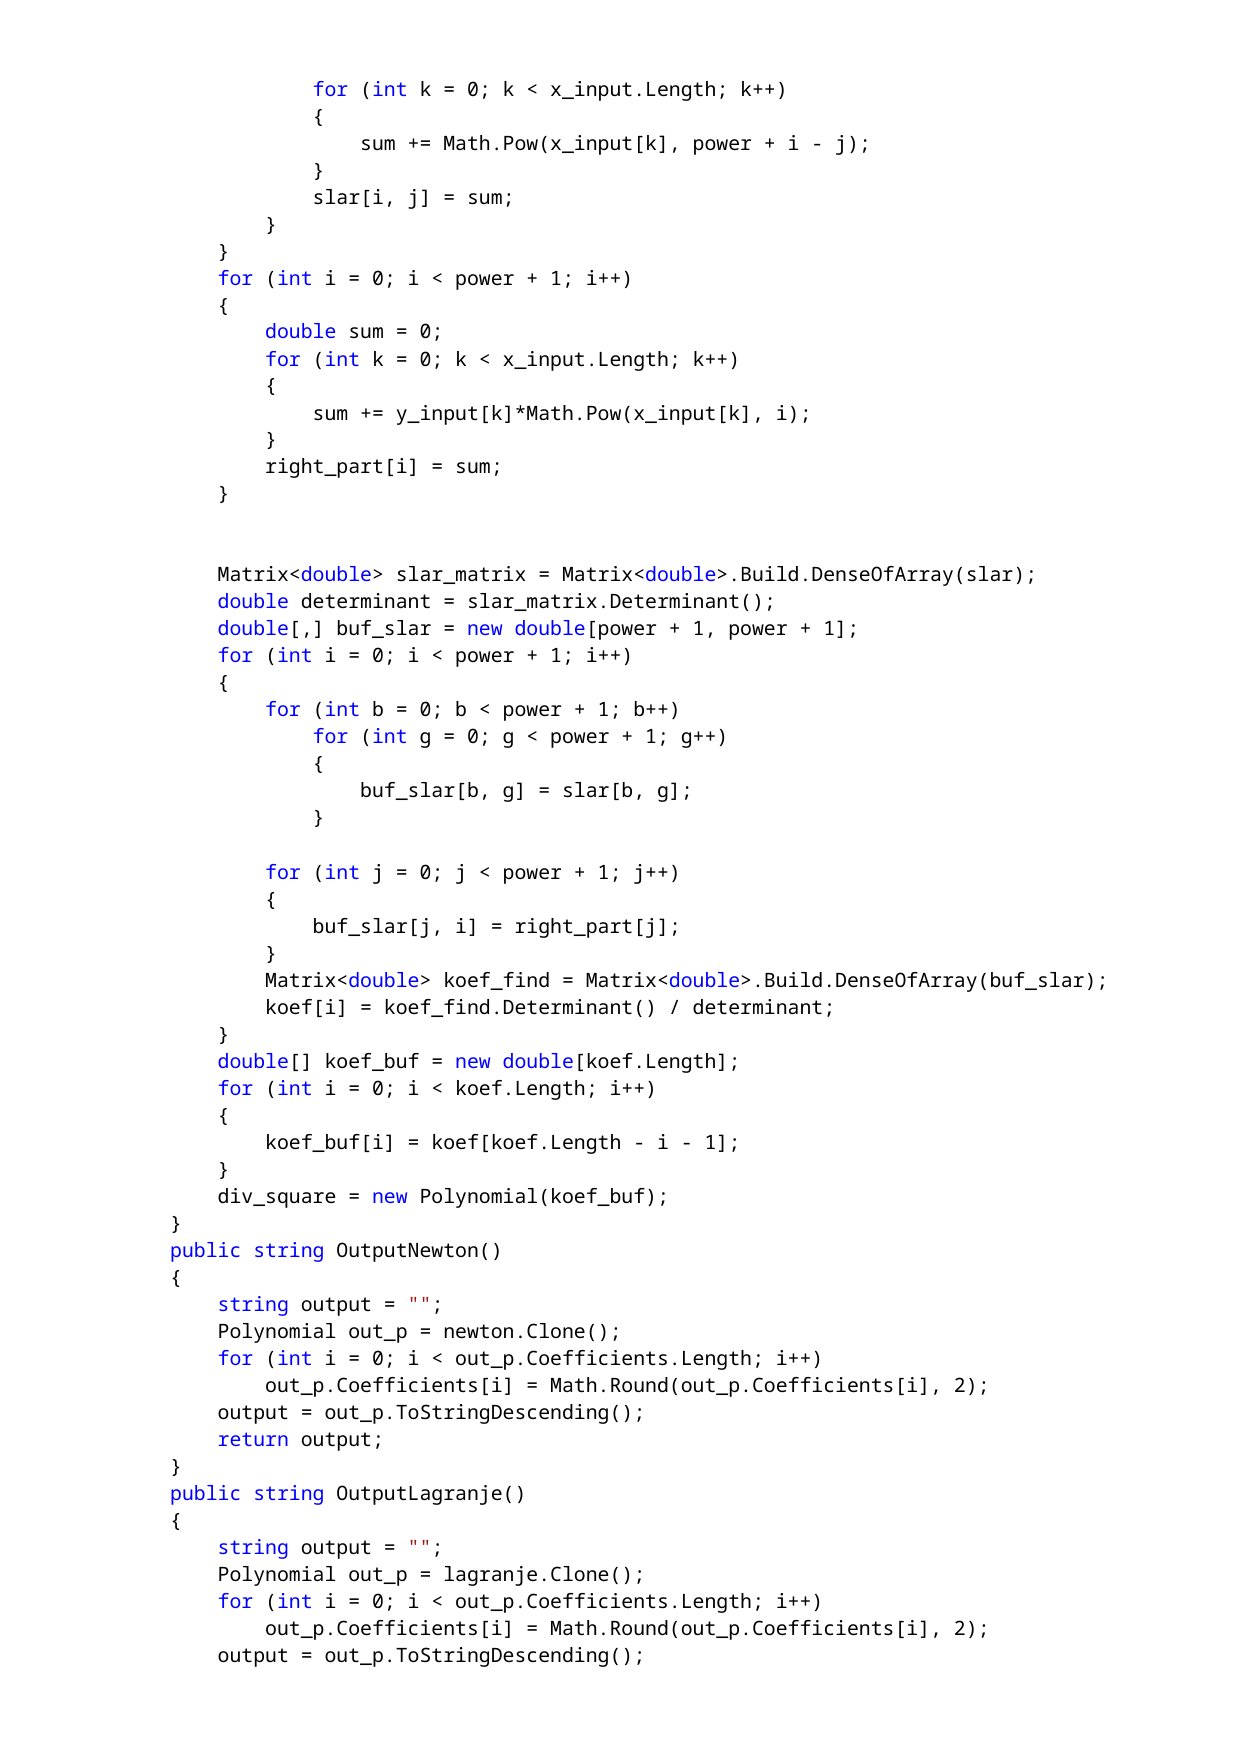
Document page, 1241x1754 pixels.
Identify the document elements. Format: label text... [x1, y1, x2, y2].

text buf_slar[b, g] = slar[b, g]; [75, 776, 1165, 803]
text } [75, 210, 1165, 237]
text buf_slar[j, i] = right_part[j]; [75, 912, 1165, 939]
text } [75, 426, 1165, 453]
text { [75, 102, 1165, 129]
text double[] koef_buf = new double[koef.Length]; [75, 1047, 1165, 1074]
text right_part[i] = sum; [75, 453, 1165, 480]
text output = out_p.ToStringDescending(); [75, 1398, 1165, 1425]
text { [75, 885, 1165, 912]
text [75, 1587, 1165, 1614]
text string output = ""; [75, 1290, 1165, 1317]
text } [75, 237, 1165, 264]
text string output = ""; [75, 1533, 1165, 1560]
text for (int i = 0; i < koef.Length; i++) [75, 1074, 1165, 1101]
text } [75, 480, 1165, 507]
text { [75, 668, 1165, 696]
text for (int i = 0; i < power + 1; i++) [75, 642, 1165, 668]
text for (int k = 0; k < x_input.Length; k++) [75, 345, 1165, 372]
text sum += y_input[k]*Math.Pow(x_input[k], i); [75, 399, 1165, 426]
text } [75, 803, 1165, 830]
text for (int b = 0; b < power + 1; b++) [75, 696, 1165, 722]
text for (int g = 0; g < power + 1; g++) [75, 722, 1165, 749]
text Polynomial out_p = newton.Clone(); [75, 1317, 1165, 1344]
text Matrix<double> slar_matrix = Matrix<double>.Build.DenseOfArray(slar); [75, 561, 1165, 588]
text for (int j = 0; j < power + 1; j++) [75, 858, 1165, 885]
text { [75, 749, 1165, 776]
text { [75, 372, 1165, 399]
text slar[i, j] = sum; [75, 183, 1165, 210]
text } [75, 1155, 1165, 1182]
text sum += Math.Pow(x_input[k], power + i - j); [75, 129, 1165, 156]
text { [75, 1101, 1165, 1128]
text { [75, 1263, 1165, 1290]
text Polynomial out_p = lagranje.Clone(); [75, 1560, 1165, 1587]
text output = out_p.ToStringDescending(); [75, 1641, 1165, 1668]
text } [75, 1020, 1165, 1047]
text for (int i = 0; i < power + 1; i++) [75, 264, 1165, 291]
text out_p.Coefficients[i] = Math.Round(out_p.Coefficients[i], 2); [75, 1371, 1165, 1398]
text { [75, 291, 1165, 318]
text } [75, 939, 1165, 966]
text for (int k = 0; k < x_input.Length; k++) [75, 75, 1165, 102]
text div_square = new Polynomial(koef_buf); [75, 1182, 1165, 1209]
text koef[i] = koef_find.Determinant() / determinant; [75, 993, 1165, 1020]
text double determinant = slar_matrix.Determinant(); [75, 588, 1165, 614]
text { [75, 1506, 1165, 1533]
text public string OutputNewton() [75, 1236, 1165, 1263]
text Matrix<double> koef_find = Matrix<double>.Build.DenseOfArray(buf_slar); [75, 966, 1165, 993]
text } [75, 156, 1165, 183]
text for (int i = 0; i < out_p.Coefficients.Length; i++) [75, 1344, 1165, 1371]
text public string OutputLagranje() [75, 1479, 1165, 1506]
text } [75, 1209, 1165, 1236]
text koef_buf[i] = koef[koef.Length - i - 1]; [75, 1128, 1165, 1155]
text } [75, 1452, 1165, 1479]
text return output; [75, 1425, 1165, 1452]
text double[,] buf_slar = new double[power + 1, power + 1]; [75, 614, 1165, 642]
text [75, 1614, 1165, 1641]
text double sum = 0; [75, 318, 1165, 345]
